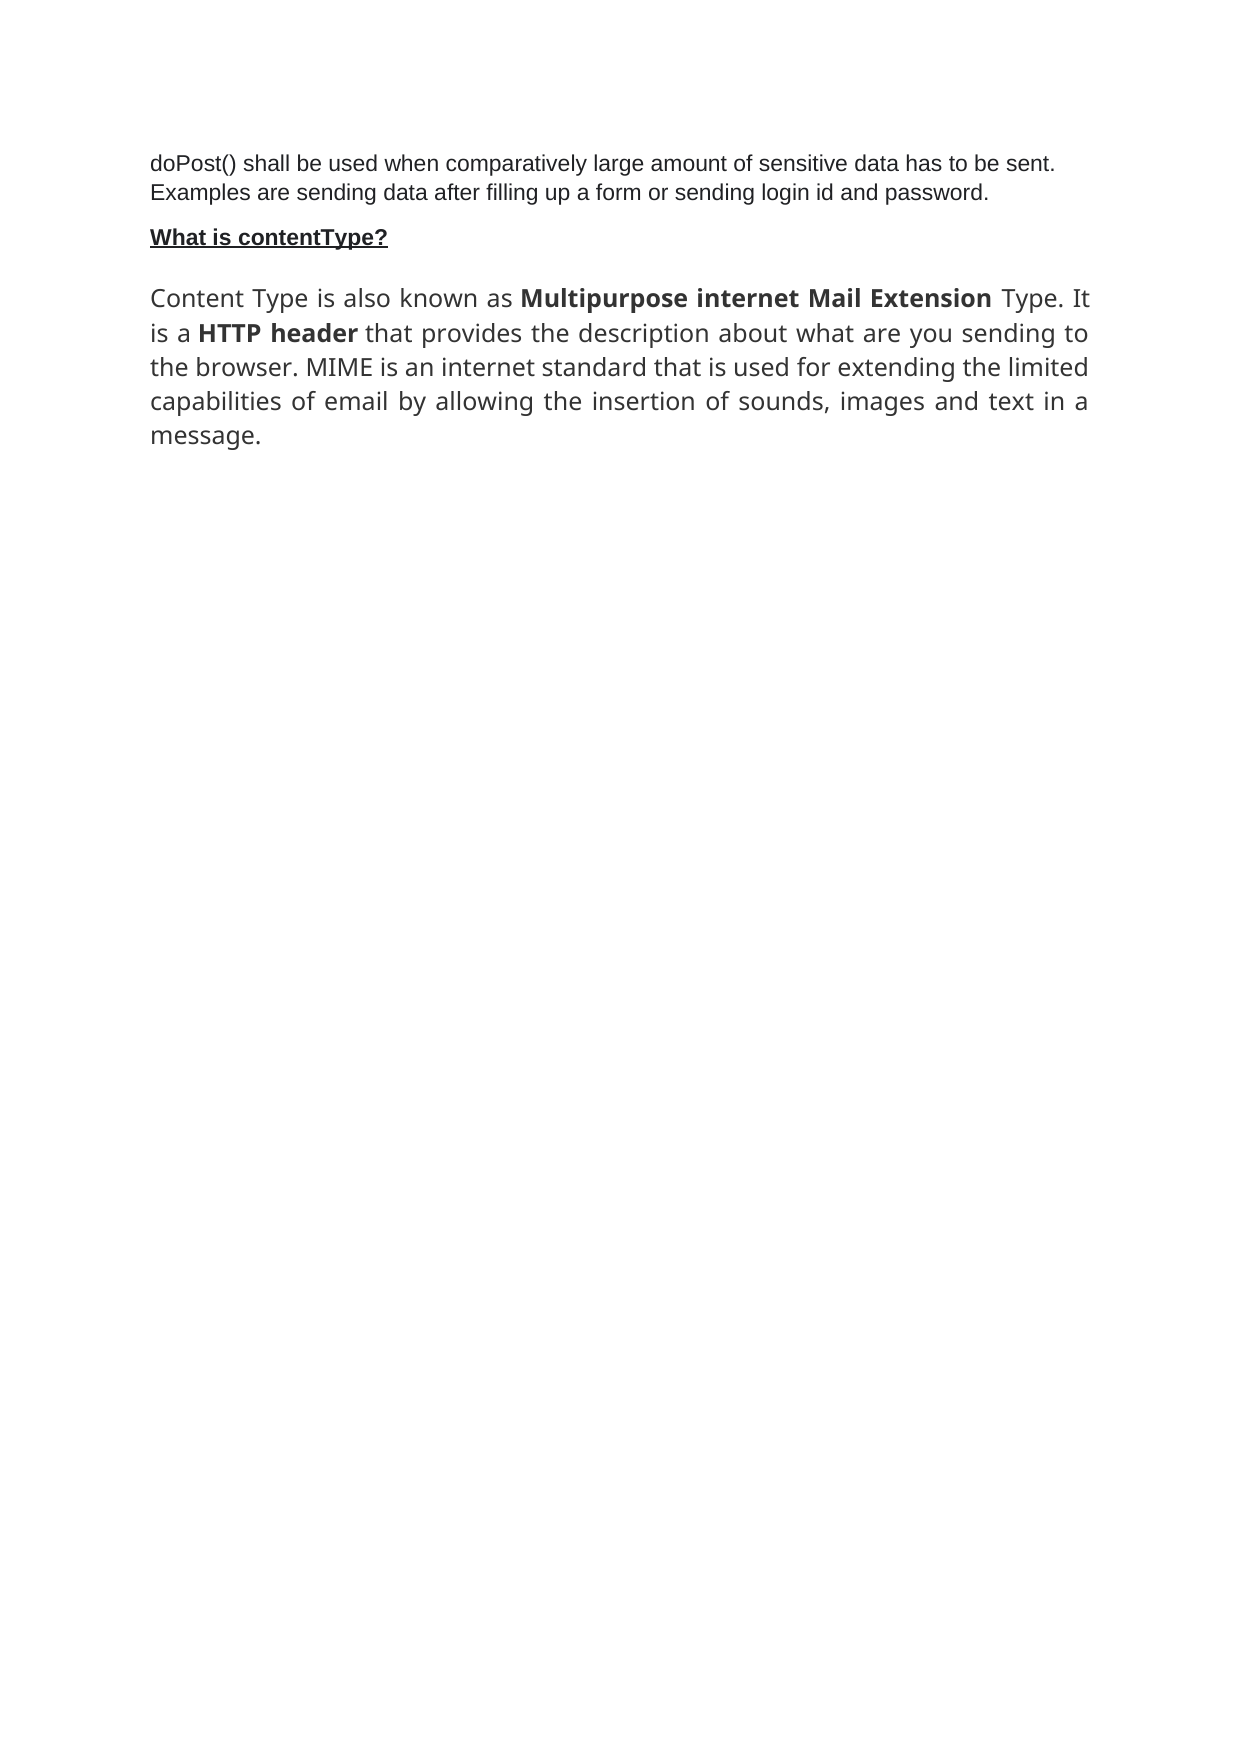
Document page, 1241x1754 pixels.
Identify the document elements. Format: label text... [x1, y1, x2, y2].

text Content Type is also known as Multipurpose internet Mail Extension Type. It is a HTTP header that provides the description about what are you sending to the browser. MIME is an internet standard that is used for extending the limited capabilities of email by allowing the insertion of sounds, images and text in a message. [150, 281, 1090, 451]
text doPost() shall be used when comparatively large amount of sensitive data has to be sent. Examples are sending data after filling up a form or sending login id and password. [150, 150, 1090, 205]
text What is contentType? [150, 223, 1090, 250]
